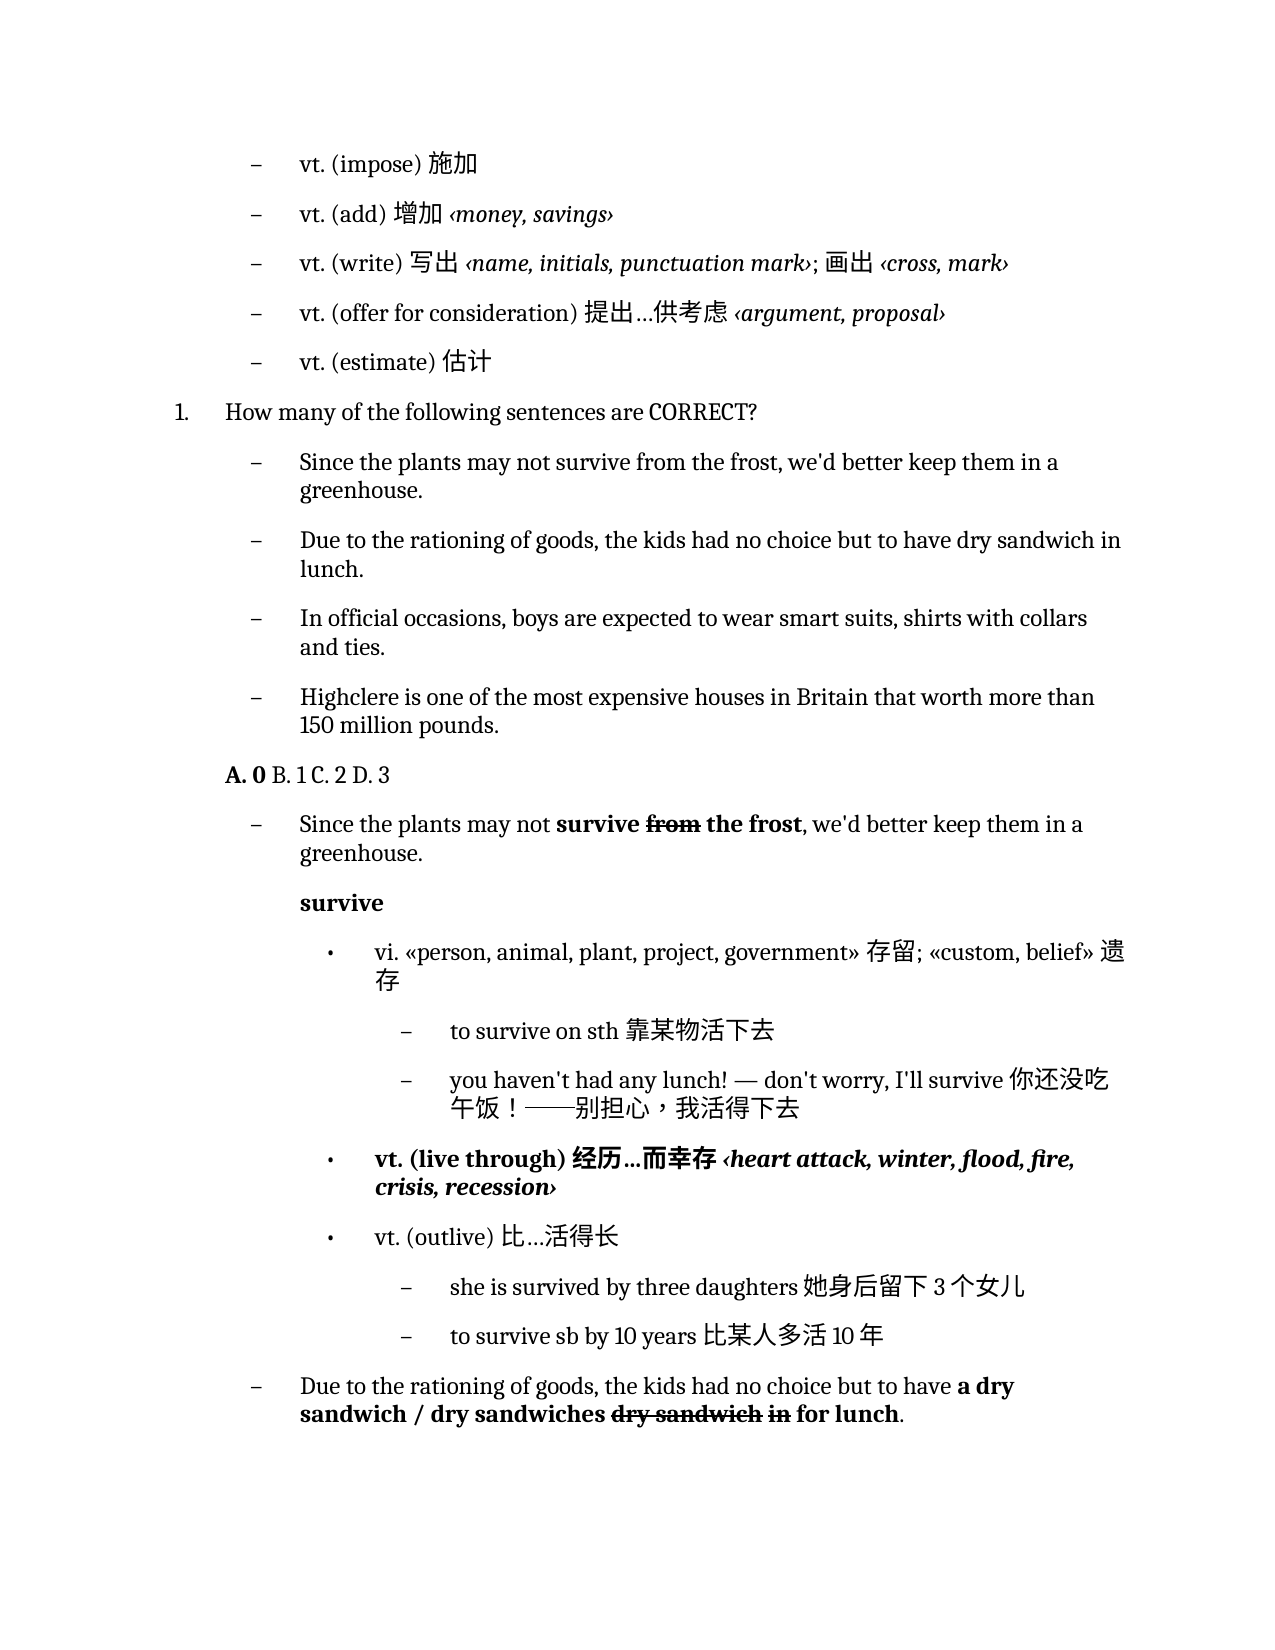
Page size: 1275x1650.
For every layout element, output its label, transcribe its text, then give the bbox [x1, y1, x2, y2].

list In official occasions, boys are expected to wear smart suits, shirts with collars and ties. [250, 604, 1125, 662]
list vt. (offer for consideration) 提出…供考虑 ‹argument, proposal› [250, 299, 1125, 327]
list A. 0 B. 1 C. 2 D. 3 [175, 761, 1125, 789]
list How many of the following sentences are CORRECT? [175, 398, 1125, 427]
list she is survived by three daughters 她身后留下3个女儿 [400, 1272, 1125, 1301]
list vt. (outlive) 比…活得长 [325, 1223, 1125, 1252]
list vt. (impose) 施加 [250, 150, 1125, 179]
list Due to the rationing of goods, the kids had no choice but to have dry sandwich in lunch. [250, 526, 1125, 583]
list vi. «person, animal, plant, project, government» 存留; «custom, belief» 遗存 [325, 938, 1125, 996]
list survive [250, 889, 1125, 917]
list Since the plants may not survive from the frost, we'd better keep them in a greenhouse. [250, 810, 1125, 868]
list vt. (live through) 经历…而幸存 ‹heart attack, winter, flood, fire, crisis, recession› [325, 1144, 1125, 1202]
list vt. (add) 增加 ‹money, savings› [250, 199, 1125, 228]
list Since the plants may not survive from the frost, we'd better keep them in a greenhouse. [250, 447, 1125, 505]
list Due to the rationing of goods, the kids had no choice but to have a dry sandwich / dry sandwiches dry sandwich in for lunch. [250, 1372, 1125, 1429]
list vt. (write) 写出 ‹name, initials, punctuation mark›; 画出 ‹cross, mark› [250, 249, 1125, 278]
list Highclere is one of the most expensive houses in Britain that worth more than 150 million pounds. [250, 682, 1125, 740]
list to survive sb by 10 years 比某人多活10年 [400, 1322, 1125, 1351]
list vt. (estimate) 估计 [250, 348, 1125, 377]
list you haven't had any lunch! — don't worry, I'll survive 你还没吃午饭！──别担心，我活得下去 [400, 1066, 1125, 1124]
list to survive on sth 靠某物活下去 [400, 1017, 1125, 1045]
